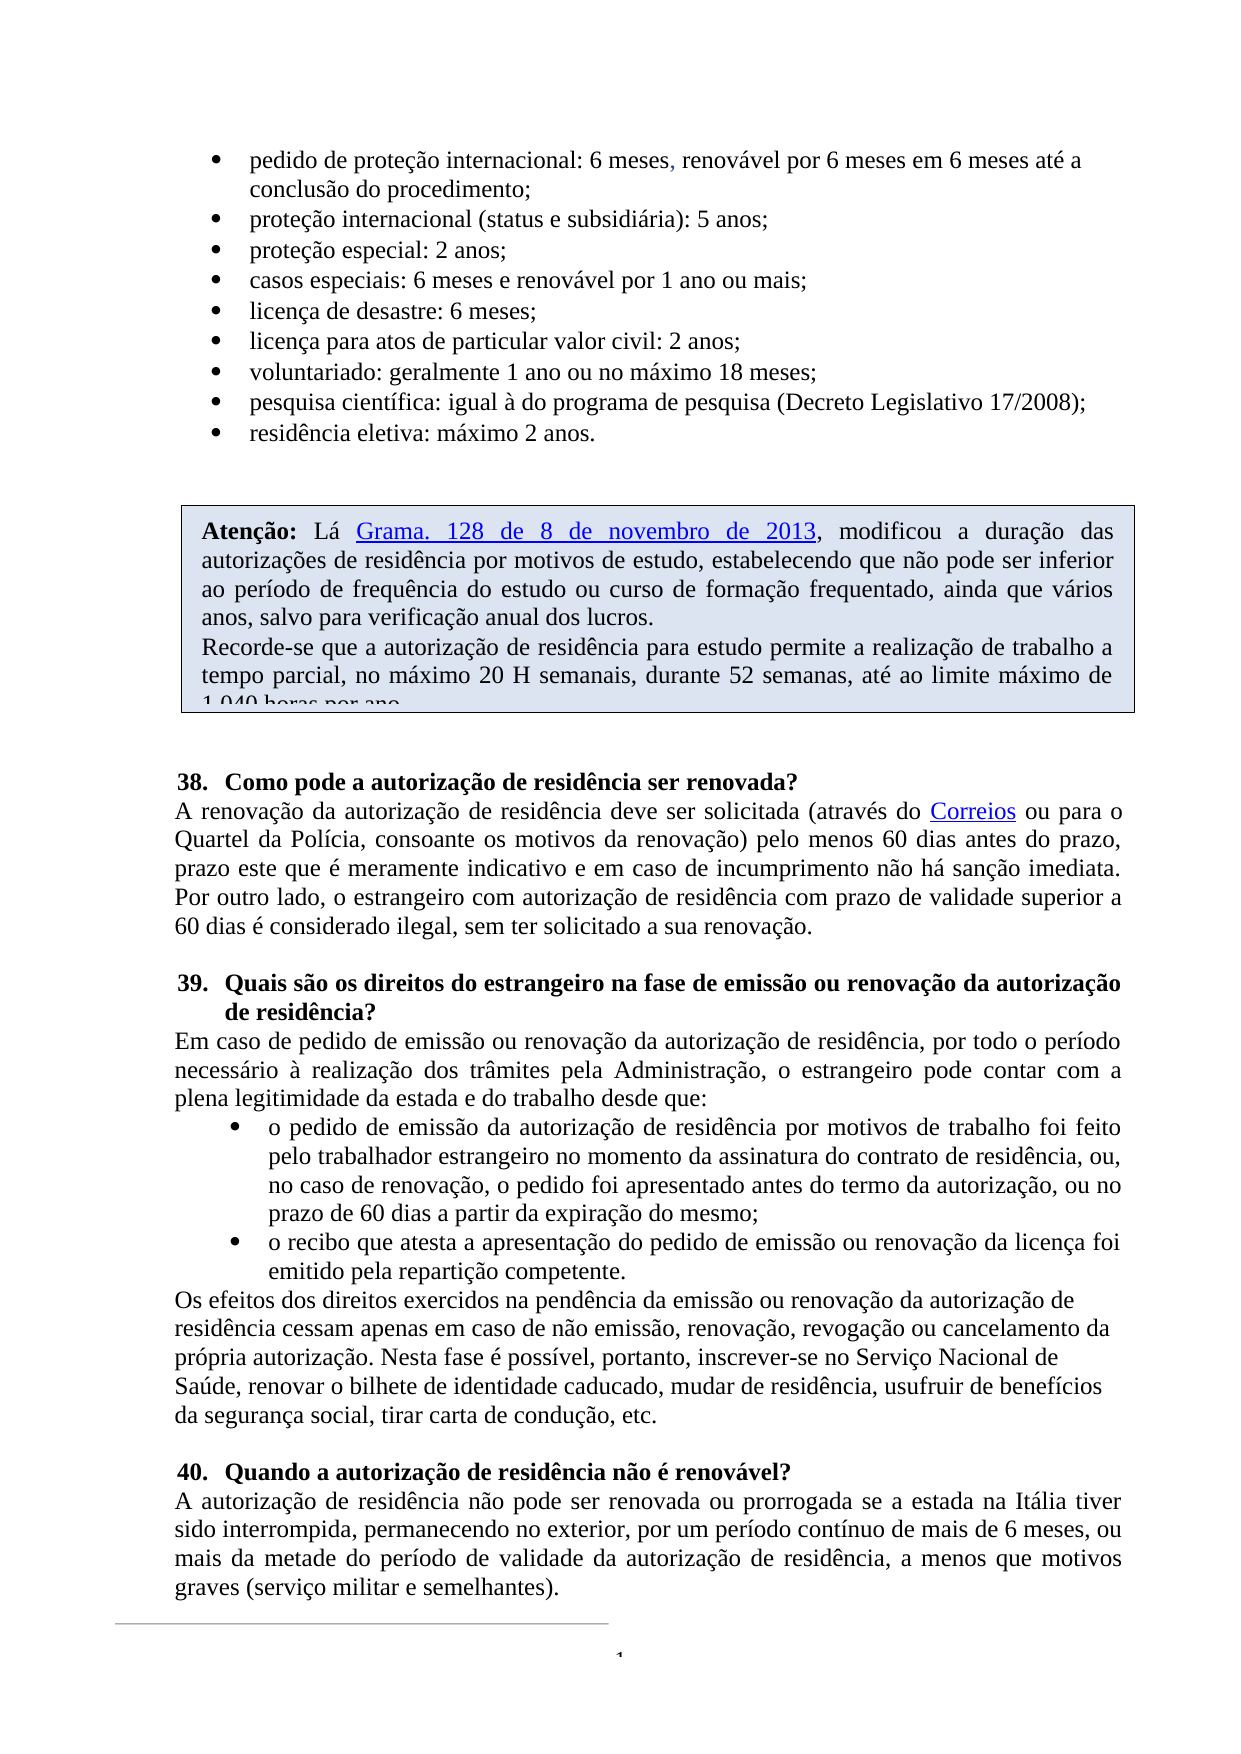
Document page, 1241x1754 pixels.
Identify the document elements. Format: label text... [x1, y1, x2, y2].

list voluntariado: geralmente 1 ano ou no máximo 18 meses; [212, 356, 1240, 386]
list proteção especial: 2 anos; [212, 234, 1240, 264]
list o recibo que atesta a apresentação do pedido de emissão ou renovação da licença foi emitido pela repartição competente. [231, 1227, 1122, 1285]
list residência eletiva: máximo 2 anos. [212, 417, 1240, 447]
list pesquisa científica: igual à do programa de pesquisa (Decreto Legislativo 17/2008); [212, 386, 1240, 417]
list licença de desastre: 6 meses; [212, 295, 1240, 325]
text A renovação da autorização de residência deve ser solicitada (através do Correios ou para o Quartel da Polícia, consoante os motivos da renovação) pelo menos 60 dias antes do prazo, prazo este que é meramente indicativo e em caso de incumprimento não há sanção imediata. Por outro lado, o estrangeiro com autorização de residência com prazo de validade superior a 60 dias é considerado ilegal, sem ter solicitado a sua renovação. [174, 796, 1123, 939]
text Em caso de pedido de emissão ou renovação da autorização de residência, por todo o período necessário à realização dos trâmites pela Administração, o estrangeiro pode contar com a plena legitimidade da estada e do trabalho desde que: [174, 1026, 1123, 1112]
list o pedido de emissão da autorização de residência por motivos de trabalho foi feito pelo trabalhador estrangeiro no momento da assinatura do contrato de residência, ou, no caso de renovação, o pedido foi apresentado antes do termo da autorização, ou no prazo de 60 dias a partir da expiração do mesmo; [231, 1112, 1122, 1227]
list pedido de proteção internacional: 6 meses, renovável por 6 meses em 6 meses até a conclusão do procedimento; [212, 146, 1122, 203]
list proteção internacional (status e subsidiária): 5 anos; [212, 203, 1240, 234]
subtitle Como pode a autorização de residência ser renovada? [177, 767, 1240, 796]
text A autorização de residência não pode ser renovada ou prorrogada se a estada na Itália tiver sido interrompida, permanecendo no exterior, por um período contínuo de mais de 6 meses, ou mais da metade do período de validade da autorização de residência, a menos que motivos graves (serviço militar e semelhantes). [174, 1486, 1122, 1601]
list licença para atos de particular valor civil: 2 anos; [212, 325, 1240, 356]
list casos especiais: 6 meses e renovável por 1 ano ou mais; [212, 264, 1240, 295]
subtitle Quando a autorização de residência não é renovável? [177, 1457, 1240, 1486]
subtitle Quais são os direitos do estrangeiro na fase de emissão ou renovação da autorização de residência? [177, 968, 1122, 1026]
text Os efeitos dos direitos exercidos na pendência da emissão ou renovação da autorização de residência cessam apenas em caso de não emissão, renovação, revogação ou cancelamento da própria autorização. Nesta fase é possível, portanto, inscrever-se no Serviço Nacional de Saúde, renovar o bilhete de identidade caducado, mudar de residência, usufruir de benefícios da segurança social, tirar carta de condução, etc. [174, 1285, 1123, 1428]
